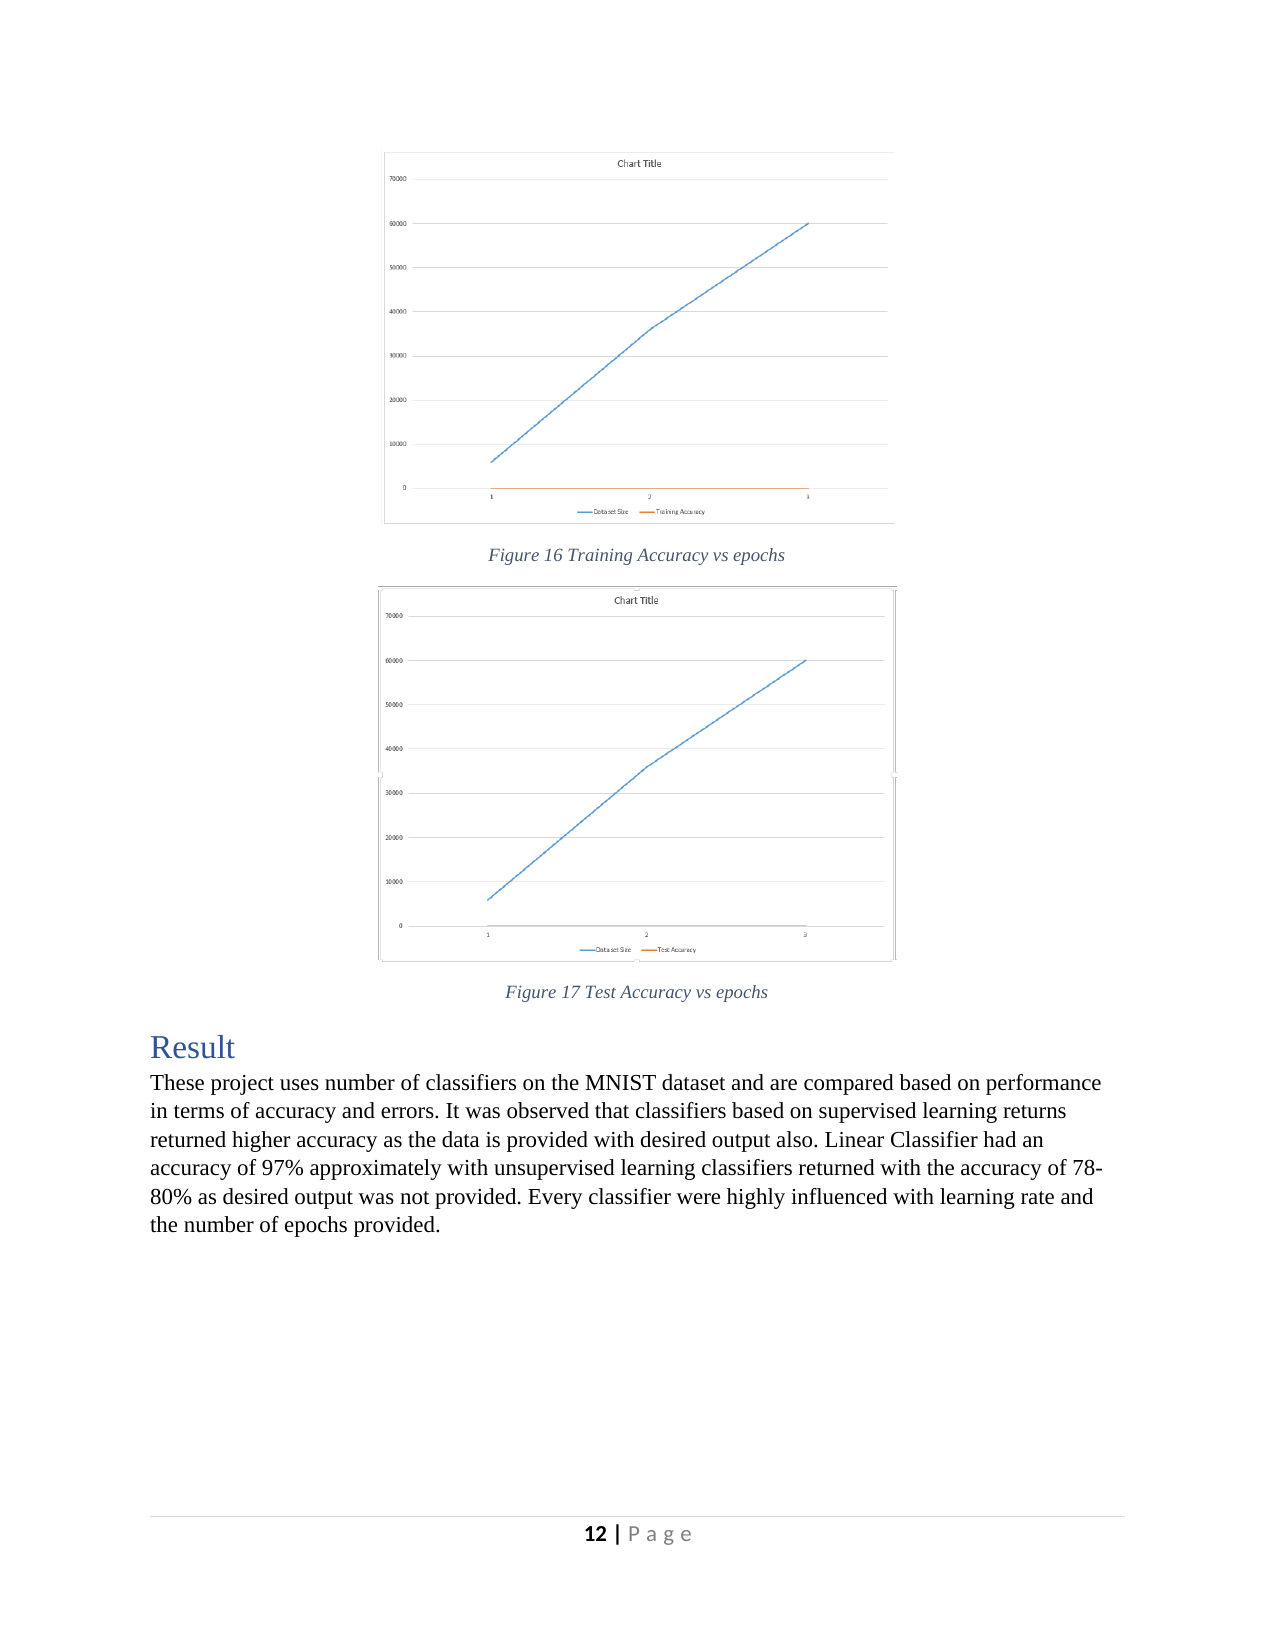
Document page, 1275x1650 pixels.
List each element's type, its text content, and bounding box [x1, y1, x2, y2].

text Figure 17 Test Accuracy vs epochs [150, 981, 1125, 1003]
picture [380, 150, 895, 525]
picture [377, 586, 898, 963]
subtitle Result [150, 1028, 1125, 1066]
text These project uses number of classifiers on the MNIST dataset and are compared based on performance in terms of accuracy and errors. It was observed that classifiers based on supervised learning returns returned higher accuracy as the data is provided with desired output also. Linear Classifier had an accuracy of 97% approximately with unsupervised learning classifiers returned with the accuracy of 78-80% as desired output was not provided. Every classifier were highly influenced with learning rate and the number of epochs provided. [150, 1069, 1125, 1238]
text Figure 16 Training Accuracy vs epochs [150, 543, 1125, 565]
